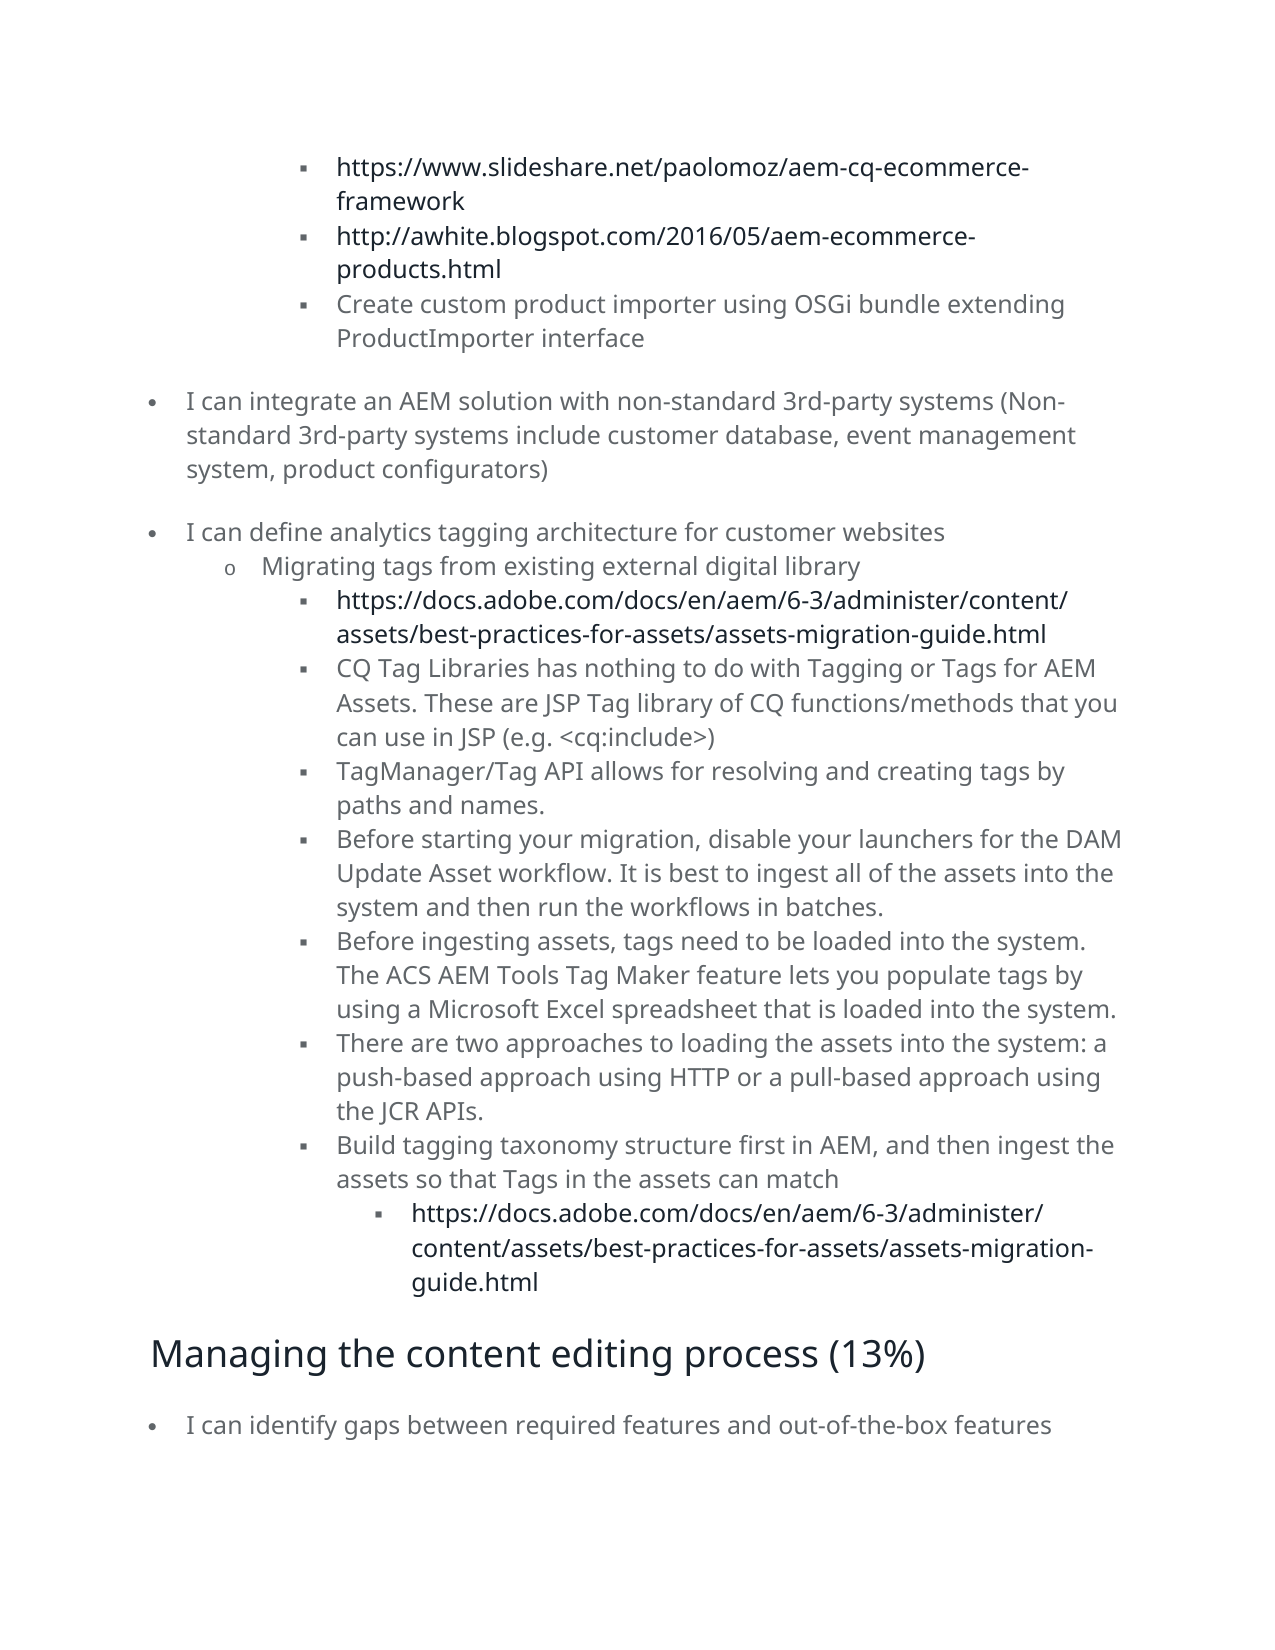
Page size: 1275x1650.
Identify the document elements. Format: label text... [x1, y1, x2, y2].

list https://docs.adobe.com/docs/en/aem/6-3/administer/content/assets/best-practices-for-assets/assets-migration-guide.html [298, 583, 1125, 651]
list https://www.slideshare.net/paolomoz/aem-cq-ecommerce-framework [298, 150, 1125, 218]
list Build tagging taxonomy structure first in AEM, and then ingest the assets so that Tags in the assets can match [298, 1128, 1125, 1196]
list http://awhite.blogspot.com/2016/05/aem-ecommerce-products.html [298, 218, 1125, 286]
list Migrating tags from existing external digital library [223, 549, 1125, 583]
list CQ Tag Libraries has nothing to do with Tagging or Tags for AEM Assets. These are JSP Tag library of CQ functions/methods that you can use in JSP (e.g. <cq:include>) [298, 651, 1125, 753]
list Create custom product importer using OSGi bundle extending ProductImporter interface [298, 286, 1125, 354]
list https://docs.adobe.com/docs/en/aem/6-3/administer/content/assets/best-practices-for-assets/assets-migration-guide.html [373, 1196, 1125, 1298]
subtitle Managing the content editing process (13%) [150, 1327, 1125, 1378]
list There are two approaches to loading the assets into the system: a push-based approach using HTTP or a pull-based approach using the JCR APIs. [298, 1026, 1125, 1128]
list Before starting your migration, disable your launchers for the DAM Update Asset workflow. It is best to ingest all of the assets into the system and then run the workflows in batches. [298, 821, 1125, 924]
list I can identify gaps between required features and out-of-the-box features [148, 1408, 1125, 1442]
list Before ingesting assets, tags need to be loaded into the system. The ACS AEM Tools Tag Maker feature lets you populate tags by using a Microsoft Excel spreadsheet that is loaded into the system. [298, 924, 1125, 1026]
list I can define analytics tagging architecture for customer websites [148, 515, 1125, 549]
list TagManager/Tag API allows for resolving and creating tags by paths and names. [298, 753, 1125, 821]
list I can integrate an AEM solution with non-standard 3rd-party systems (Non-standard 3rd-party systems include customer database, event management system, product configurators) [148, 383, 1125, 486]
